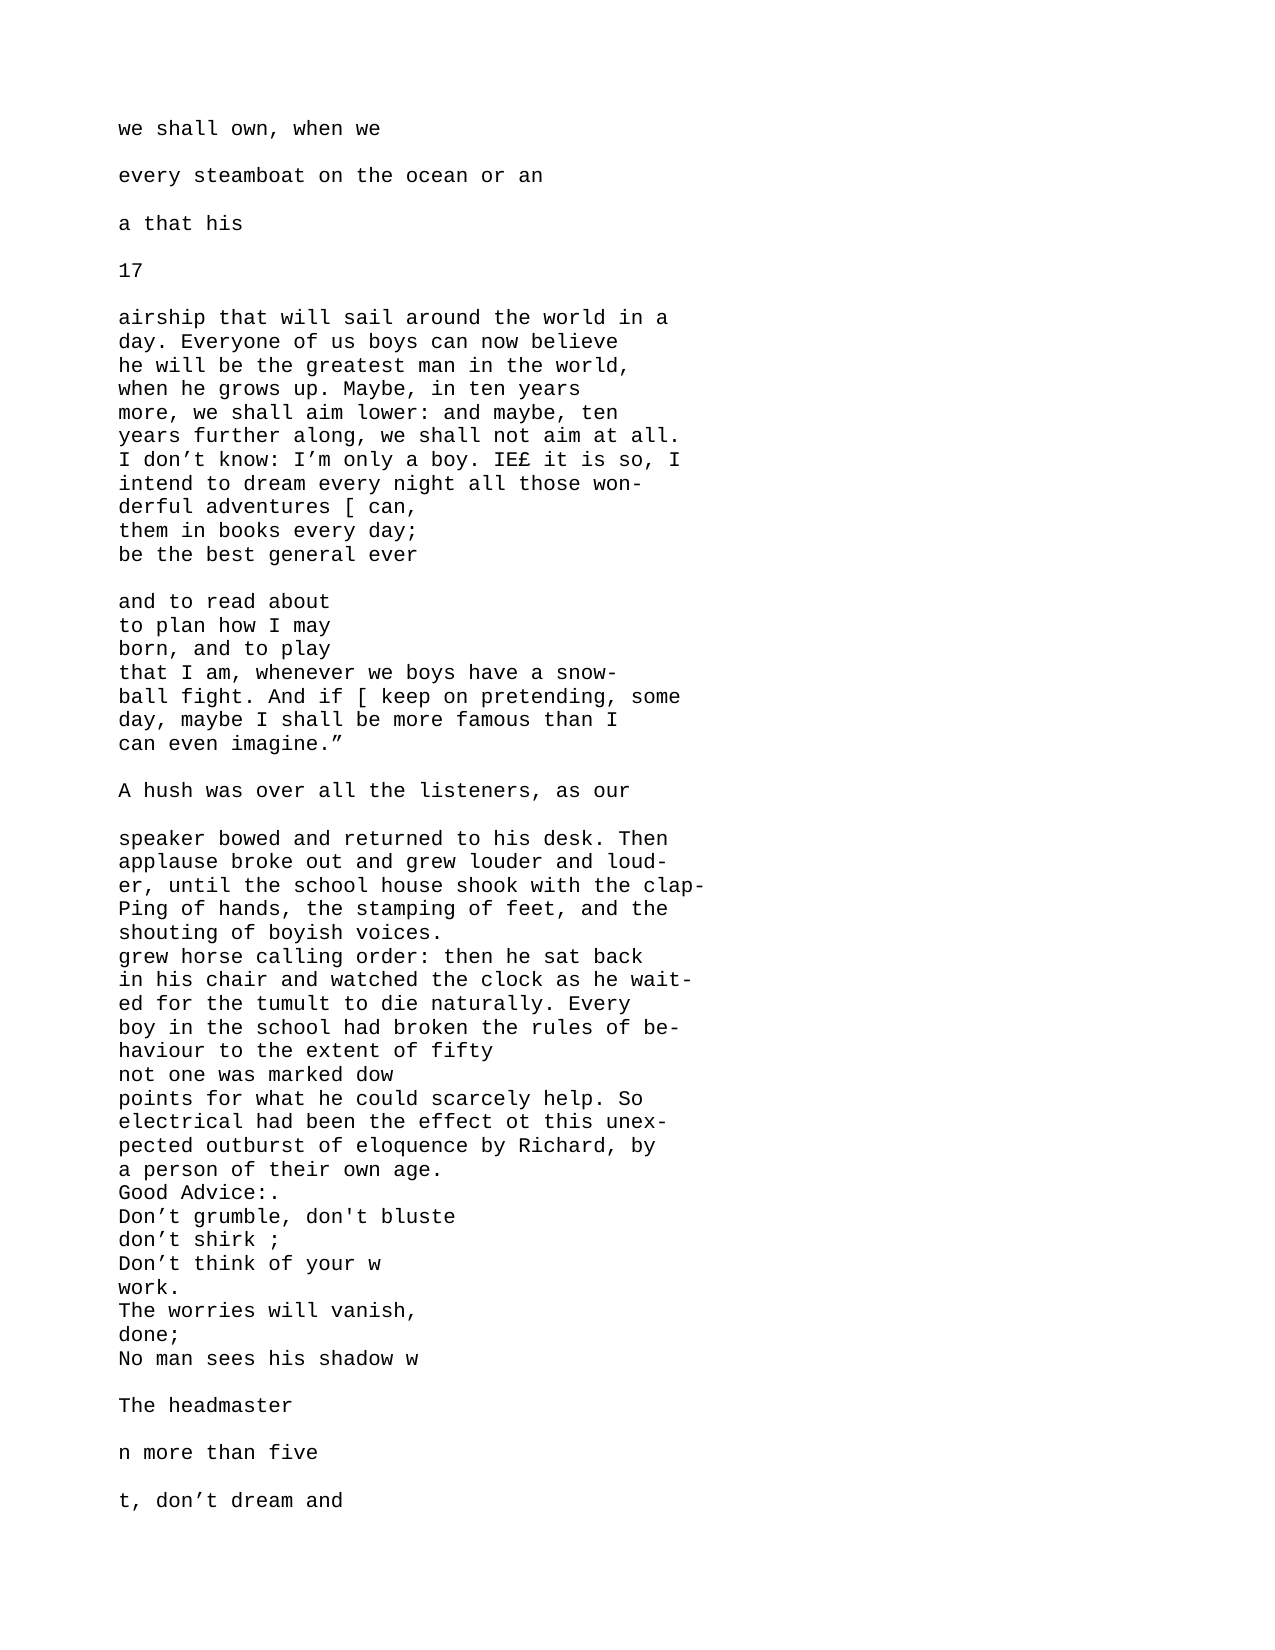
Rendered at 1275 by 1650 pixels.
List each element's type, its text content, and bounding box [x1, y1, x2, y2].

text them in books every day; [118, 520, 1157, 544]
text I don’t know: I’m only a boy. IE£ it is so, I [118, 449, 1157, 473]
text ball fight. And if [ keep on pretending, some [118, 686, 1157, 709]
text No man sees his shadow w [118, 1348, 1157, 1371]
text a that his [118, 213, 1157, 236]
text haviour to the extent of fifty [118, 1040, 1157, 1064]
text The headmaster [118, 1395, 1157, 1419]
text points for what he could scarcely help. So [118, 1088, 1157, 1111]
text work. [118, 1277, 1157, 1300]
text A hush was over all the listeners, as our [118, 780, 1157, 804]
text pected outburst of eloquence by Richard, by [118, 1135, 1157, 1158]
text day, maybe I shall be more famous than I [118, 709, 1157, 733]
text electrical had been the effect ot this unex- [118, 1111, 1157, 1135]
text done; [118, 1324, 1157, 1348]
text in his chair and watched the clock as he wait- [118, 969, 1157, 993]
text t, don’t dream and [118, 1489, 1157, 1513]
text grew horse calling order: then he sat back [118, 946, 1157, 969]
text derful adventures [ can, [118, 496, 1157, 520]
text shouting of boyish voices. [118, 922, 1157, 946]
text when he grows up. Maybe, in ten years [118, 378, 1157, 402]
text be the best general ever [118, 544, 1157, 567]
text every steamboat on the ocean or an [118, 165, 1157, 189]
text er, until the school house shook with the clap- [118, 875, 1157, 898]
text Don’t grumble, don't bluste [118, 1206, 1157, 1229]
text that I am, whenever we boys have a snow- [118, 662, 1157, 686]
text more, we shall aim lower: and maybe, ten [118, 402, 1157, 426]
text Ping of hands, the stamping of feet, and the [118, 898, 1157, 922]
text airship that will sail around the world in a [118, 307, 1157, 331]
text intend to dream every night all those won- [118, 473, 1157, 496]
text a person of their own age. [118, 1158, 1157, 1182]
text ed for the tumult to die naturally. Every [118, 993, 1157, 1017]
text 17 [118, 260, 1157, 284]
text years further along, we shall not aim at all. [118, 426, 1157, 449]
text The worries will vanish, [118, 1300, 1157, 1324]
text we shall own, when we [118, 118, 1157, 142]
text can even imagine.” [118, 733, 1157, 757]
text applause broke out and grew louder and loud- [118, 851, 1157, 875]
text don’t shirk ; [118, 1229, 1157, 1253]
text he will be the greatest man in the world, [118, 354, 1157, 378]
text speaker bowed and returned to his desk. Then [118, 827, 1157, 851]
text Good Advice:. [118, 1182, 1157, 1206]
text not one was marked dow [118, 1064, 1157, 1088]
text to plan how I may [118, 615, 1157, 638]
text and to read about [118, 591, 1157, 615]
text boy in the school had broken the rules of be- [118, 1017, 1157, 1040]
text day. Everyone of us boys can now believe [118, 331, 1157, 354]
text born, and to play [118, 638, 1157, 662]
text Don’t think of your w [118, 1253, 1157, 1277]
text n more than five [118, 1442, 1157, 1466]
